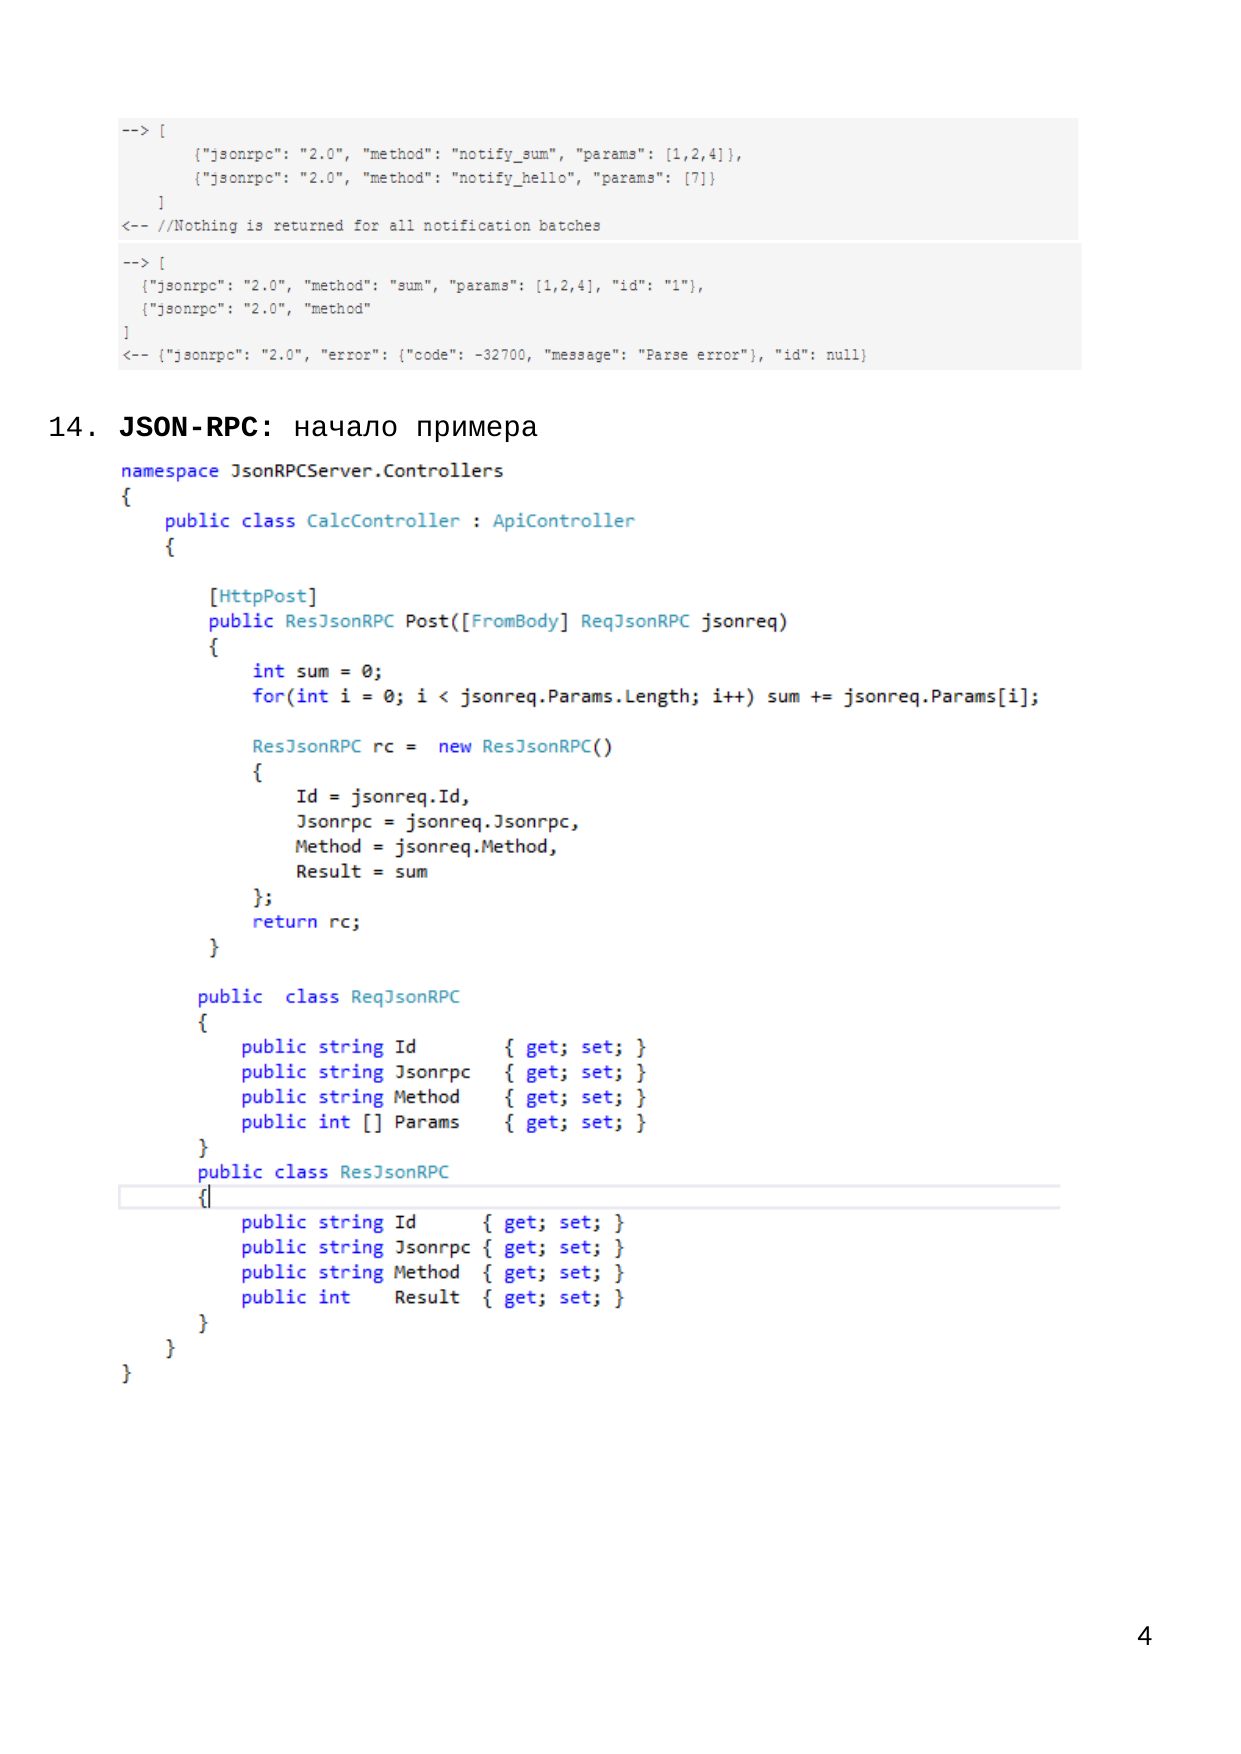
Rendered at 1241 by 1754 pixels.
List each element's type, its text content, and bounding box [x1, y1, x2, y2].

picture [118, 243, 1082, 370]
picture [118, 450, 1061, 1396]
list JSON-RPC: начало примера [118, 412, 1152, 445]
picture [118, 118, 1079, 240]
